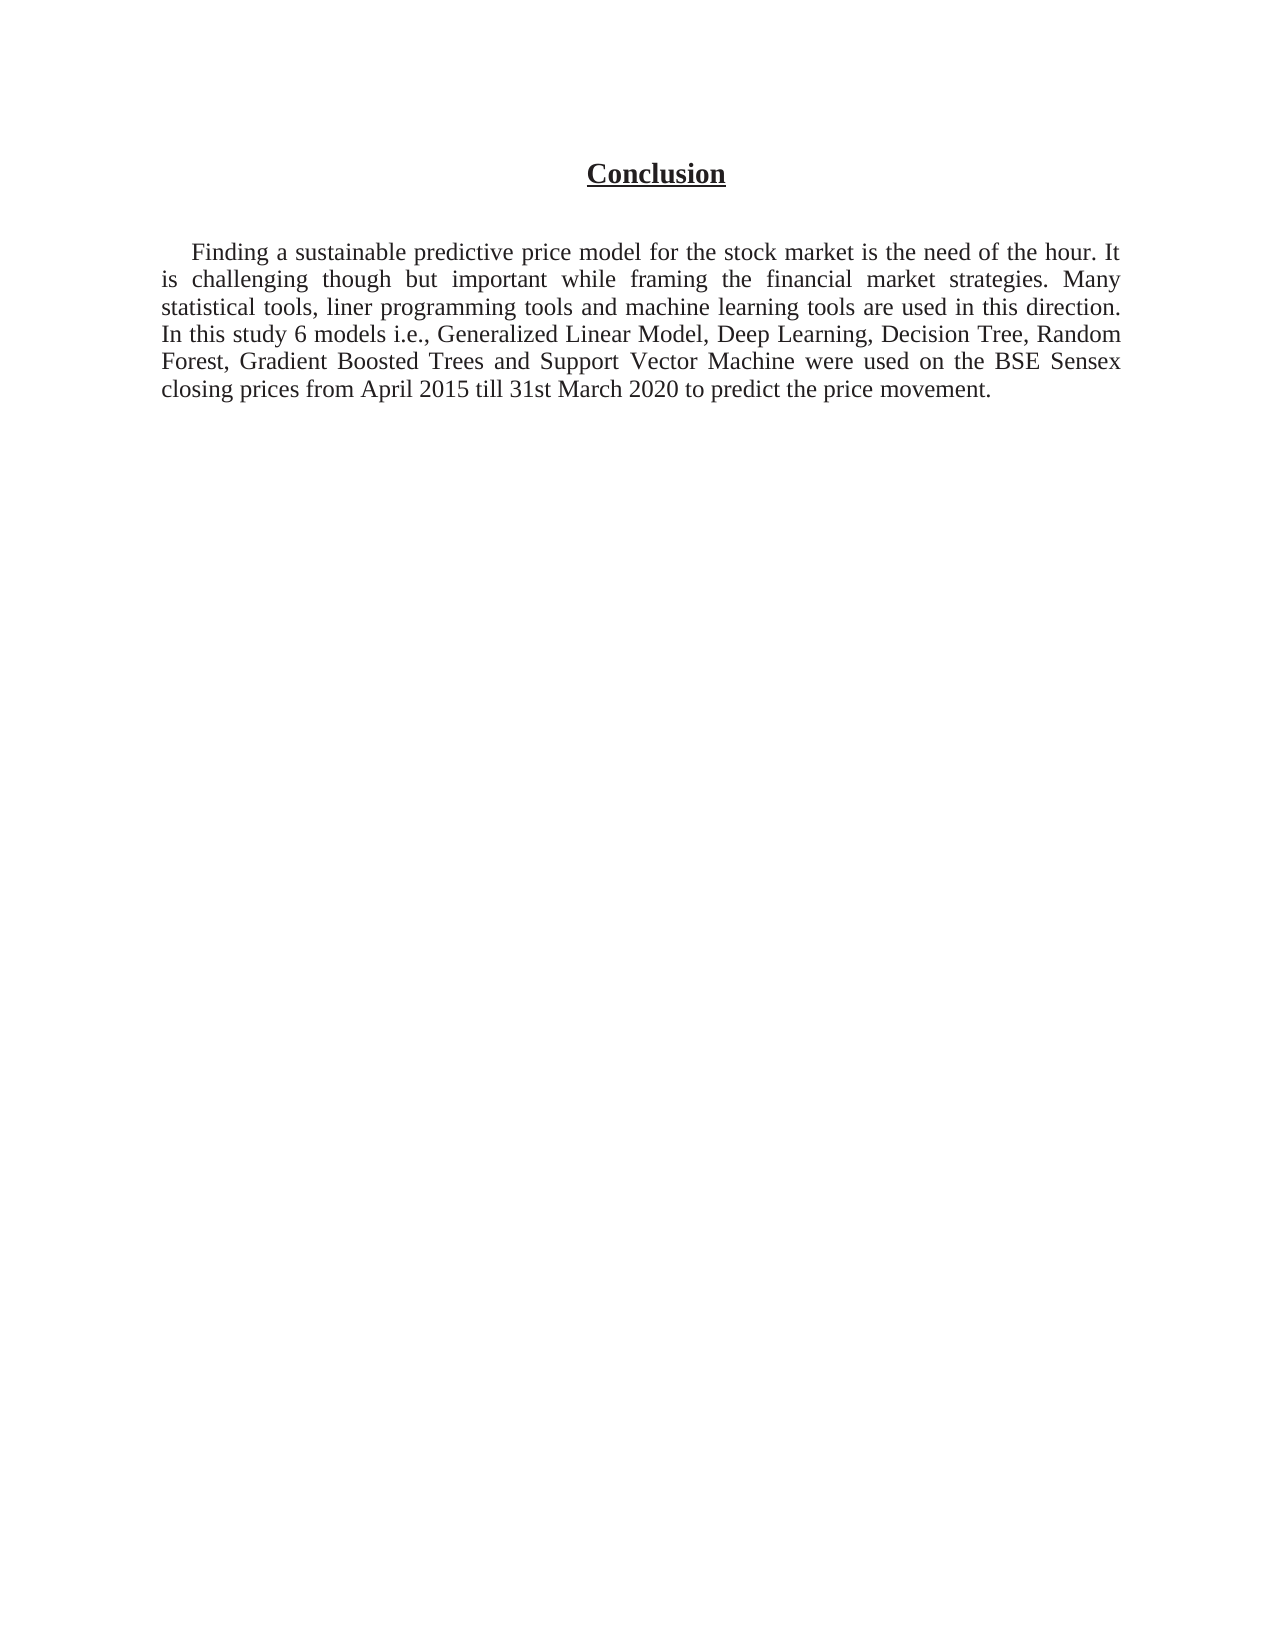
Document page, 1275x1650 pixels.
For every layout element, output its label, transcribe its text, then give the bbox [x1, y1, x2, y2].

text Finding a sustainable predictive price model for the stock market is the need of the hour. It is challenging though but important while framing the financial market strategies. Many statistical tools, liner programming tools and machine learning tools are used in this direction. In this study 6 models i.e., Generalized Linear Model, Deep Learning, Decision Tree, Random Forest, Gradient Boosted Trees and Support Vector Machine were used on the BSE Sensex closing prices from April 2015 till 31st March 2020 to predict the price movement. [161, 238, 1121, 402]
text Conclusion [161, 158, 1121, 190]
